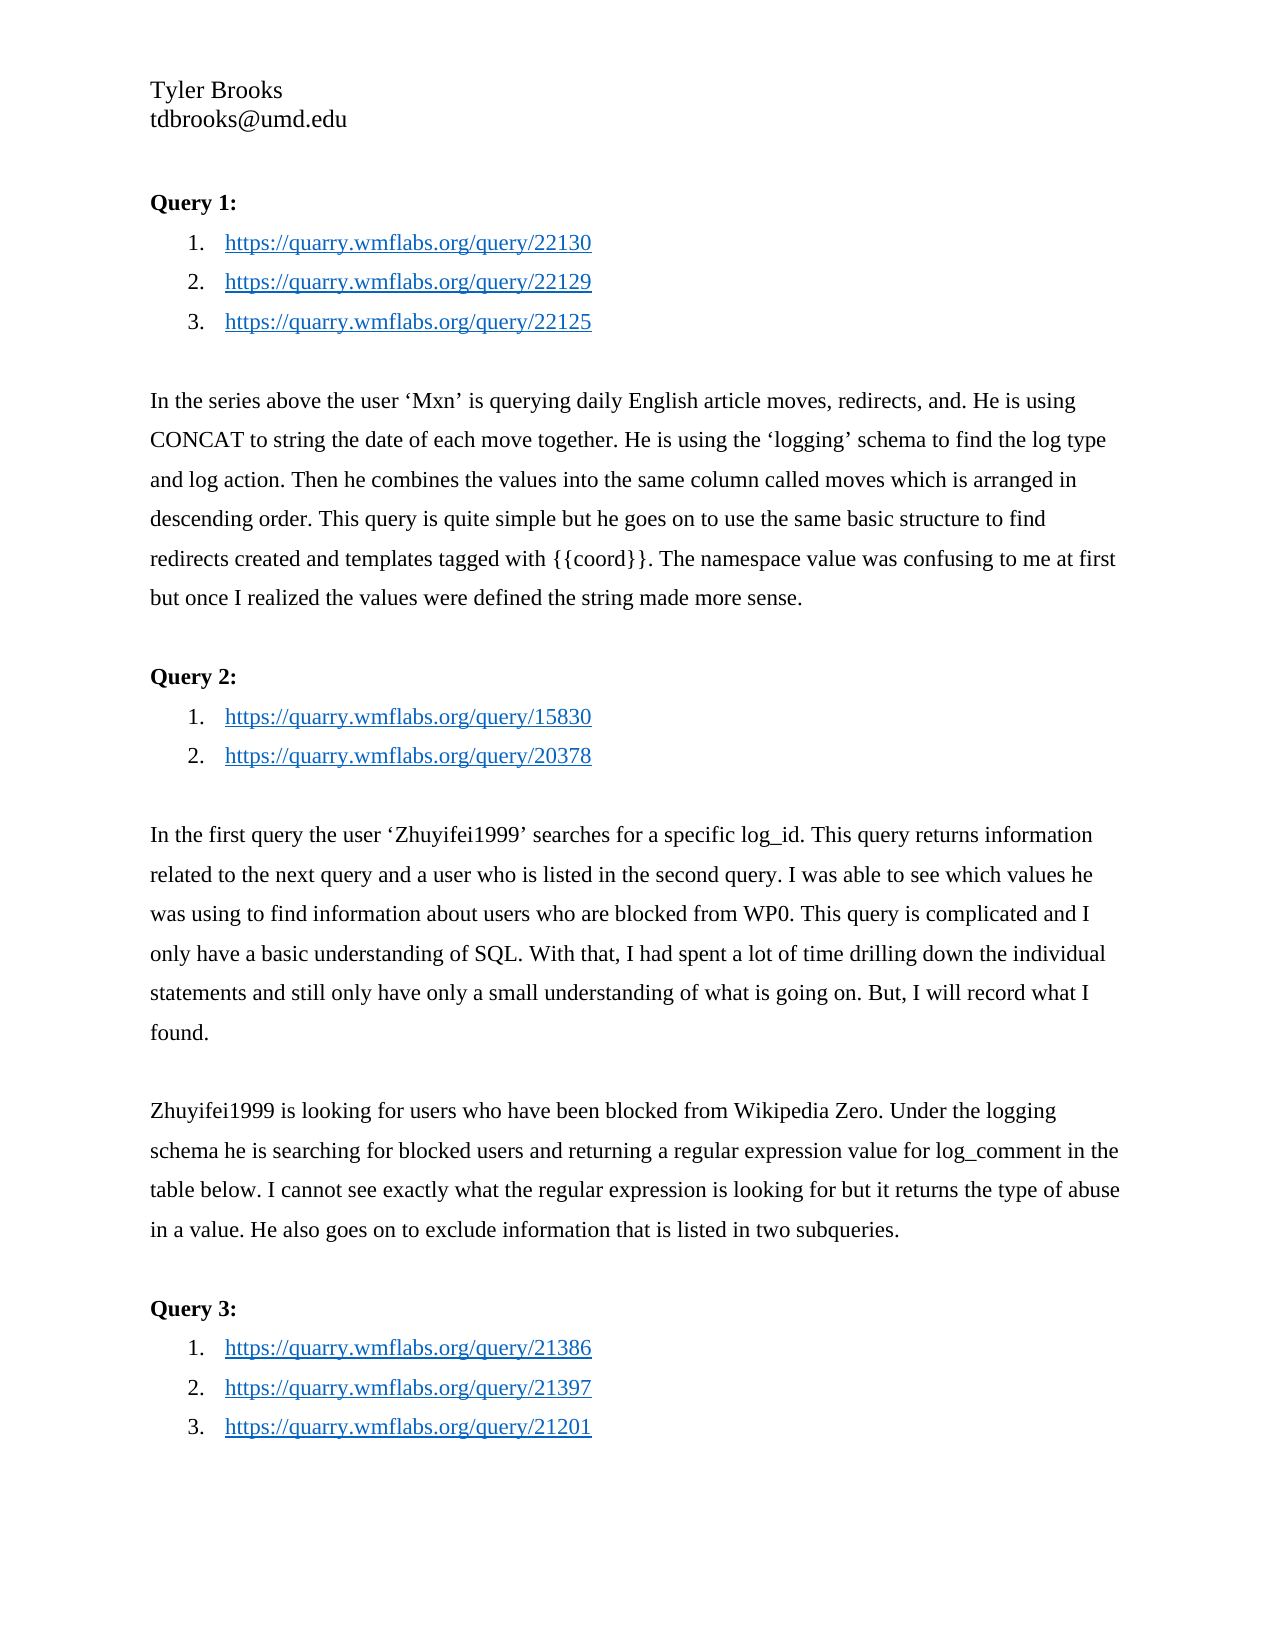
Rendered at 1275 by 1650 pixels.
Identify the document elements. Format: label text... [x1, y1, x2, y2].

list https://quarry.wmflabs.org/query/22129 [187, 268, 1125, 295]
text Zhuyifei1999 is looking for users who have been blocked from Wikipedia Zero. Under the logging schema he is searching for blocked users and returning a regular expression value for log_comment in the table below. I cannot see exactly what the regular expression is looking for but it returns the type of abuse in a value. He also goes on to exclude information that is listed in two subqueries. [150, 1097, 1125, 1242]
list https://quarry.wmflabs.org/query/21201 [187, 1413, 1125, 1440]
list https://quarry.wmflabs.org/query/20378 [187, 742, 1125, 768]
list https://quarry.wmflabs.org/query/22130 [187, 229, 1125, 255]
list https://quarry.wmflabs.org/query/21397 [187, 1374, 1125, 1400]
list https://quarry.wmflabs.org/query/21386 [187, 1334, 1125, 1361]
text Query 1: [150, 189, 1125, 216]
list https://quarry.wmflabs.org/query/22125 [187, 308, 1125, 334]
text Query 3: [150, 1295, 1125, 1321]
text In the series above the user ‘Mxn’ is querying daily English article moves, redirects, and. He is using CONCAT to string the date of each move together. He is using the ‘logging’ schema to find the log type and log action. Then he combines the values into the same column called moves which is arranged in descending order. This query is quite simple but he goes on to use the same basic structure to find redirects created and templates tagged with {{coord}}. The namespace value was confusing to me at first but once I realized the values were defined the string made more sense. [150, 387, 1125, 611]
text Query 2: [150, 663, 1125, 689]
text In the first query the user ‘Zhuyifei1999’ searches for a specific log_id. This query returns information related to the next query and a user who is listed in the second query. I was able to see which values he was using to find information about users who are blocked from WP0. This query is complicated and I only have a basic understanding of SQL. With that, I had spent a lot of time drilling down the individual statements and still only have only a small understanding of what is going on. But, I will record what I found. [150, 821, 1125, 1045]
list https://quarry.wmflabs.org/query/15830 [187, 703, 1125, 729]
